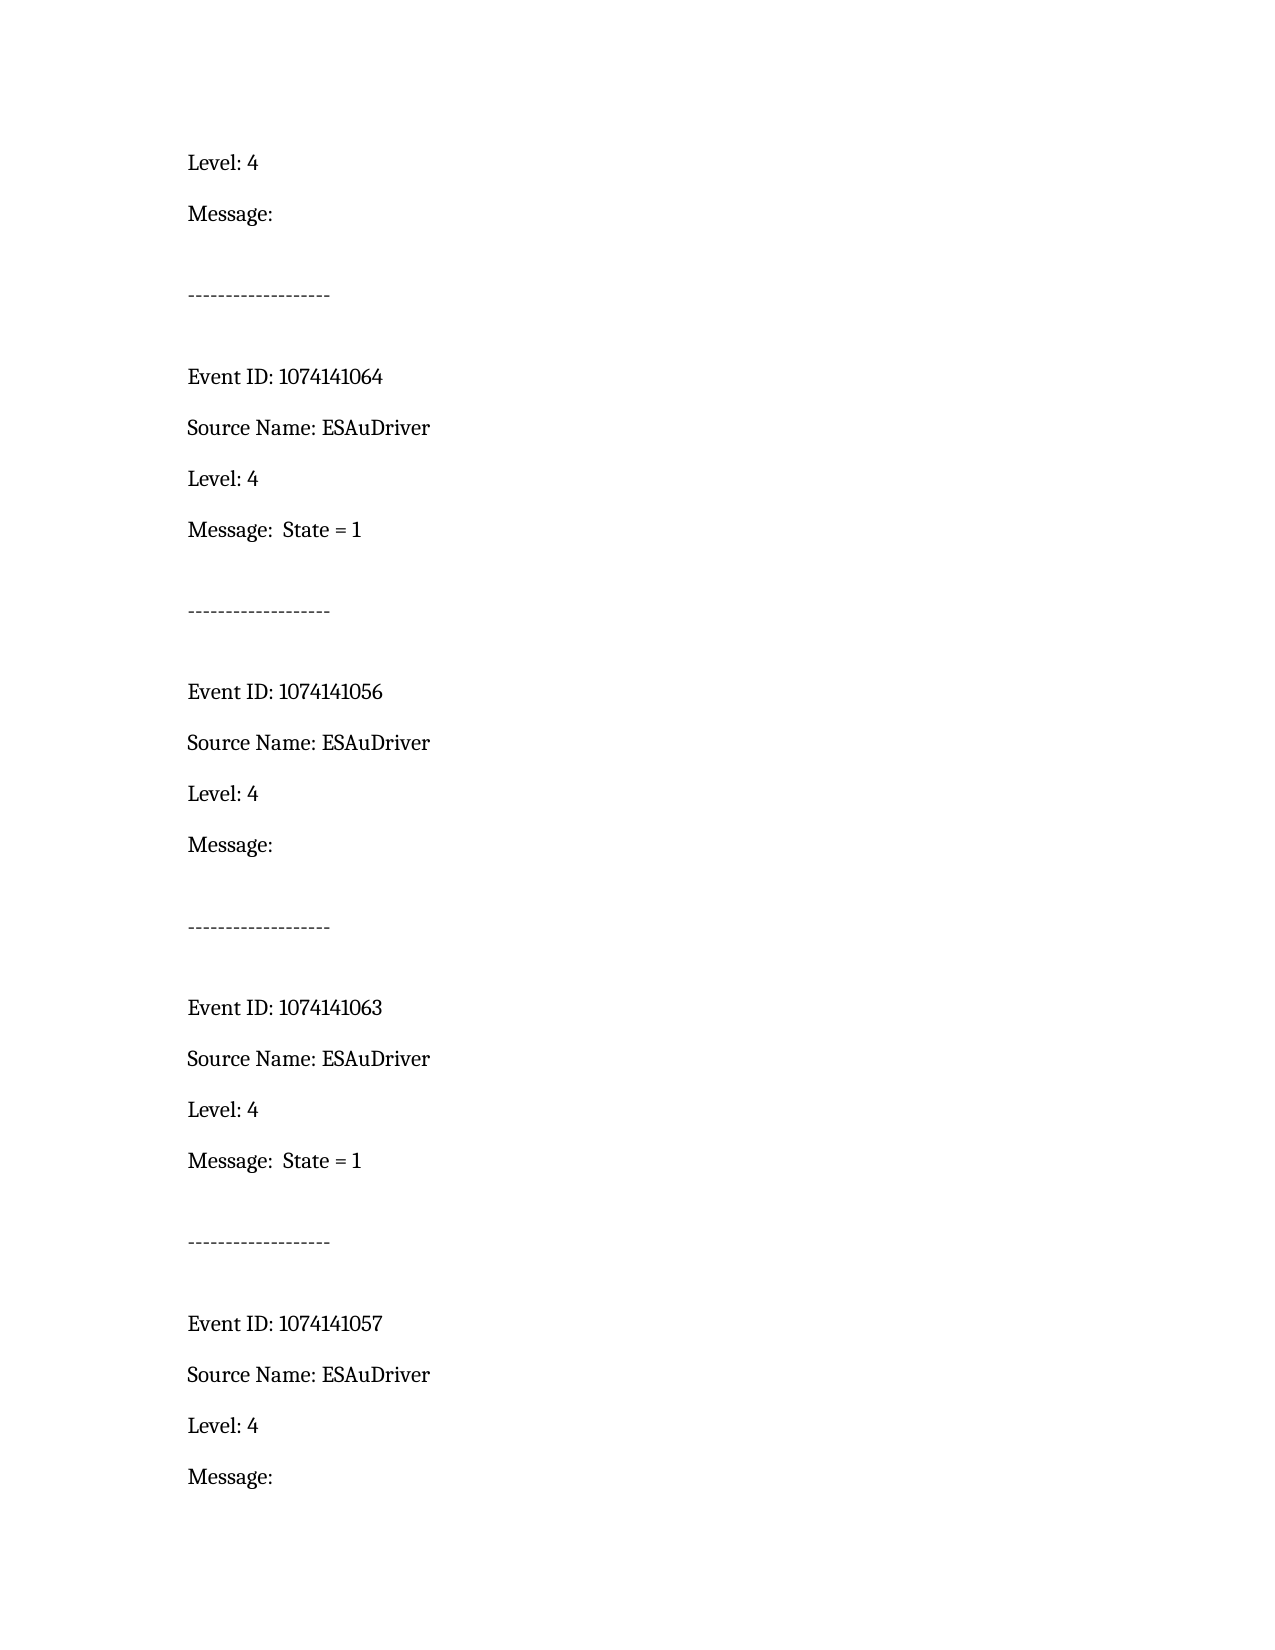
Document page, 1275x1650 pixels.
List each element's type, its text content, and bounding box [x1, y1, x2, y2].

text Event ID: 1074141056 [187, 679, 1087, 706]
text Event ID: 1074141064 [187, 363, 1087, 390]
text Message: [187, 832, 1087, 859]
text Level: 4 [187, 150, 1087, 176]
text Event ID: 1074141063 [187, 995, 1087, 1021]
text ------------------- [187, 568, 1087, 654]
text Level: 4 [187, 781, 1087, 808]
text ------------------- [187, 883, 1087, 970]
text Source Name: ESAuDriver [187, 414, 1087, 441]
text Message: State = 1 [187, 1148, 1087, 1174]
text Source Name: ESAuDriver [187, 730, 1087, 757]
text Message: [187, 201, 1087, 227]
text Source Name: ESAuDriver [187, 1046, 1087, 1072]
text Level: 4 [187, 1412, 1087, 1439]
text Level: 4 [187, 1097, 1087, 1123]
text Message: State = 1 [187, 517, 1087, 543]
text Message: [187, 1463, 1087, 1490]
text ------------------- [187, 252, 1087, 339]
text Source Name: ESAuDriver [187, 1361, 1087, 1388]
text Event ID: 1074141057 [187, 1310, 1087, 1337]
text Level: 4 [187, 466, 1087, 492]
text ------------------- [187, 1199, 1087, 1286]
